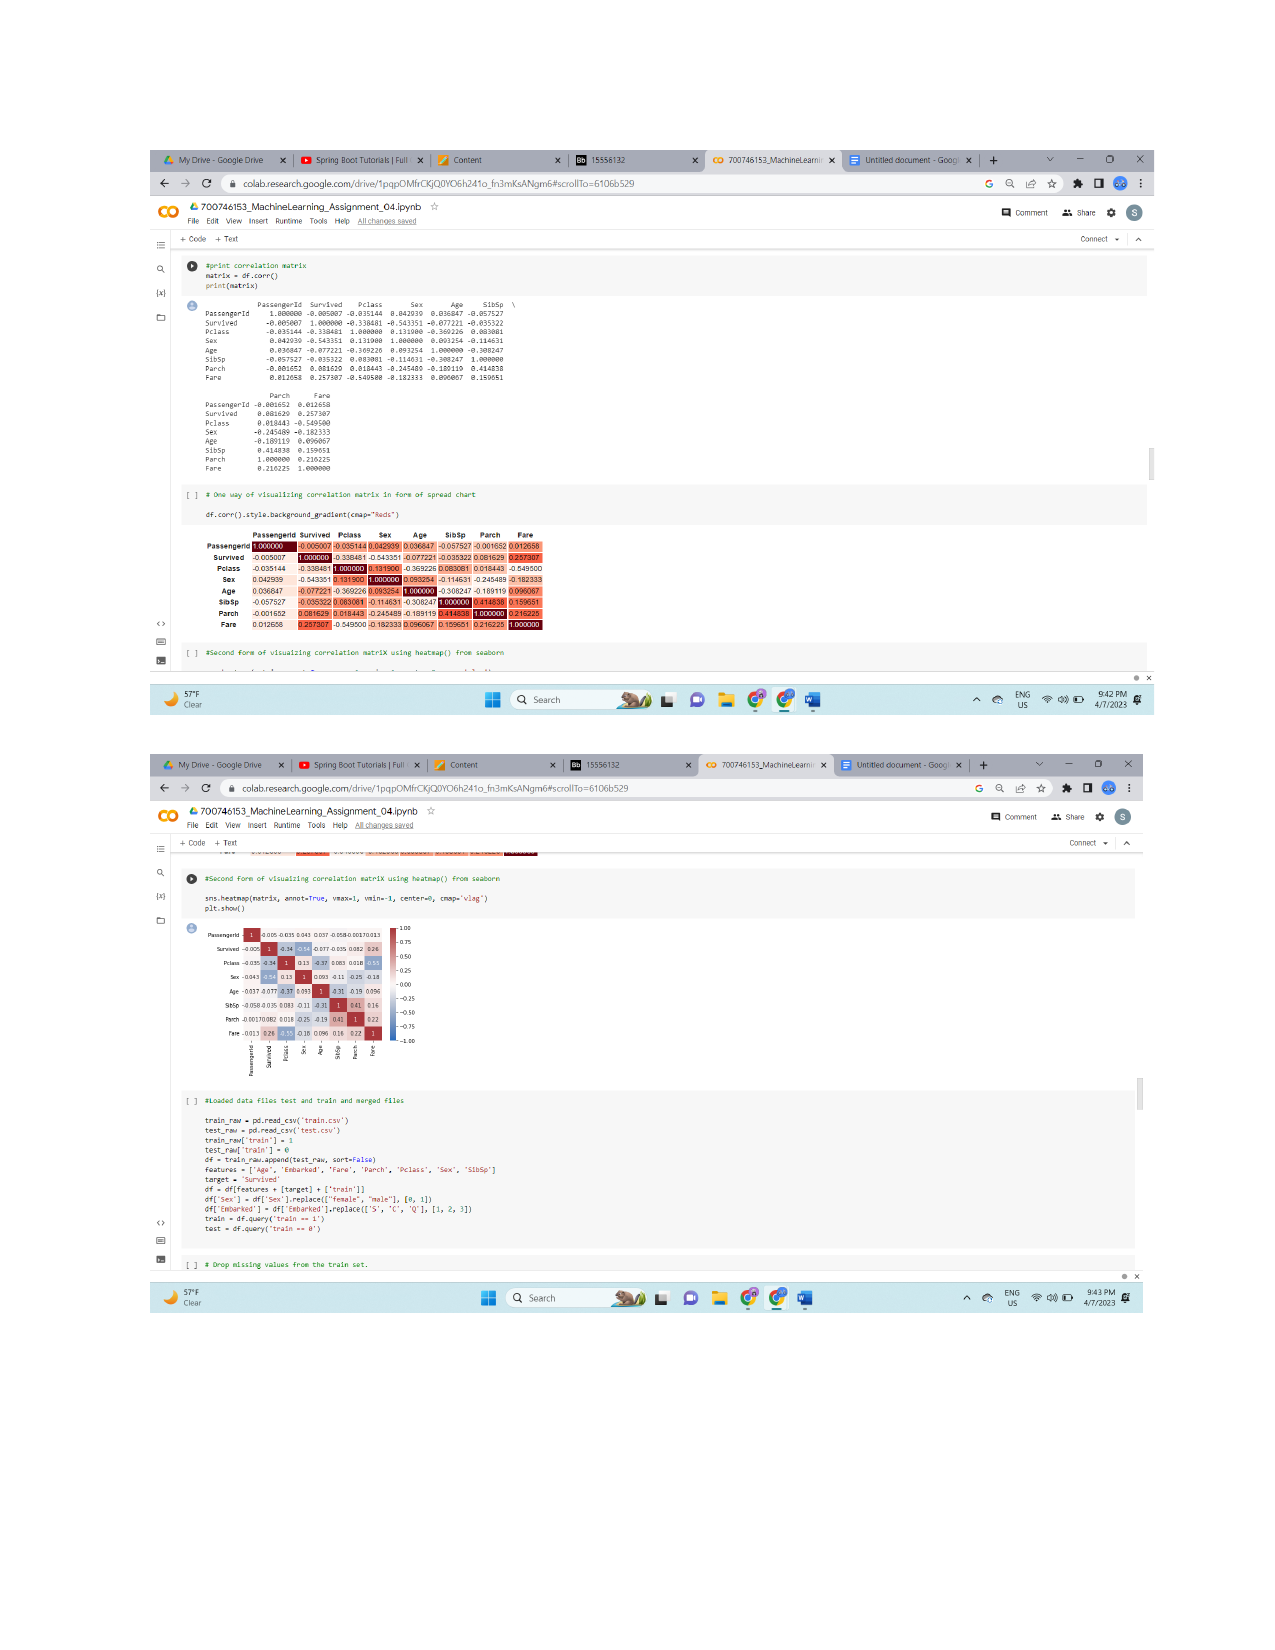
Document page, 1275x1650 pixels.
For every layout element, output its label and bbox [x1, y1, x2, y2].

picture [150, 754, 1143, 1313]
picture [150, 150, 1155, 715]
